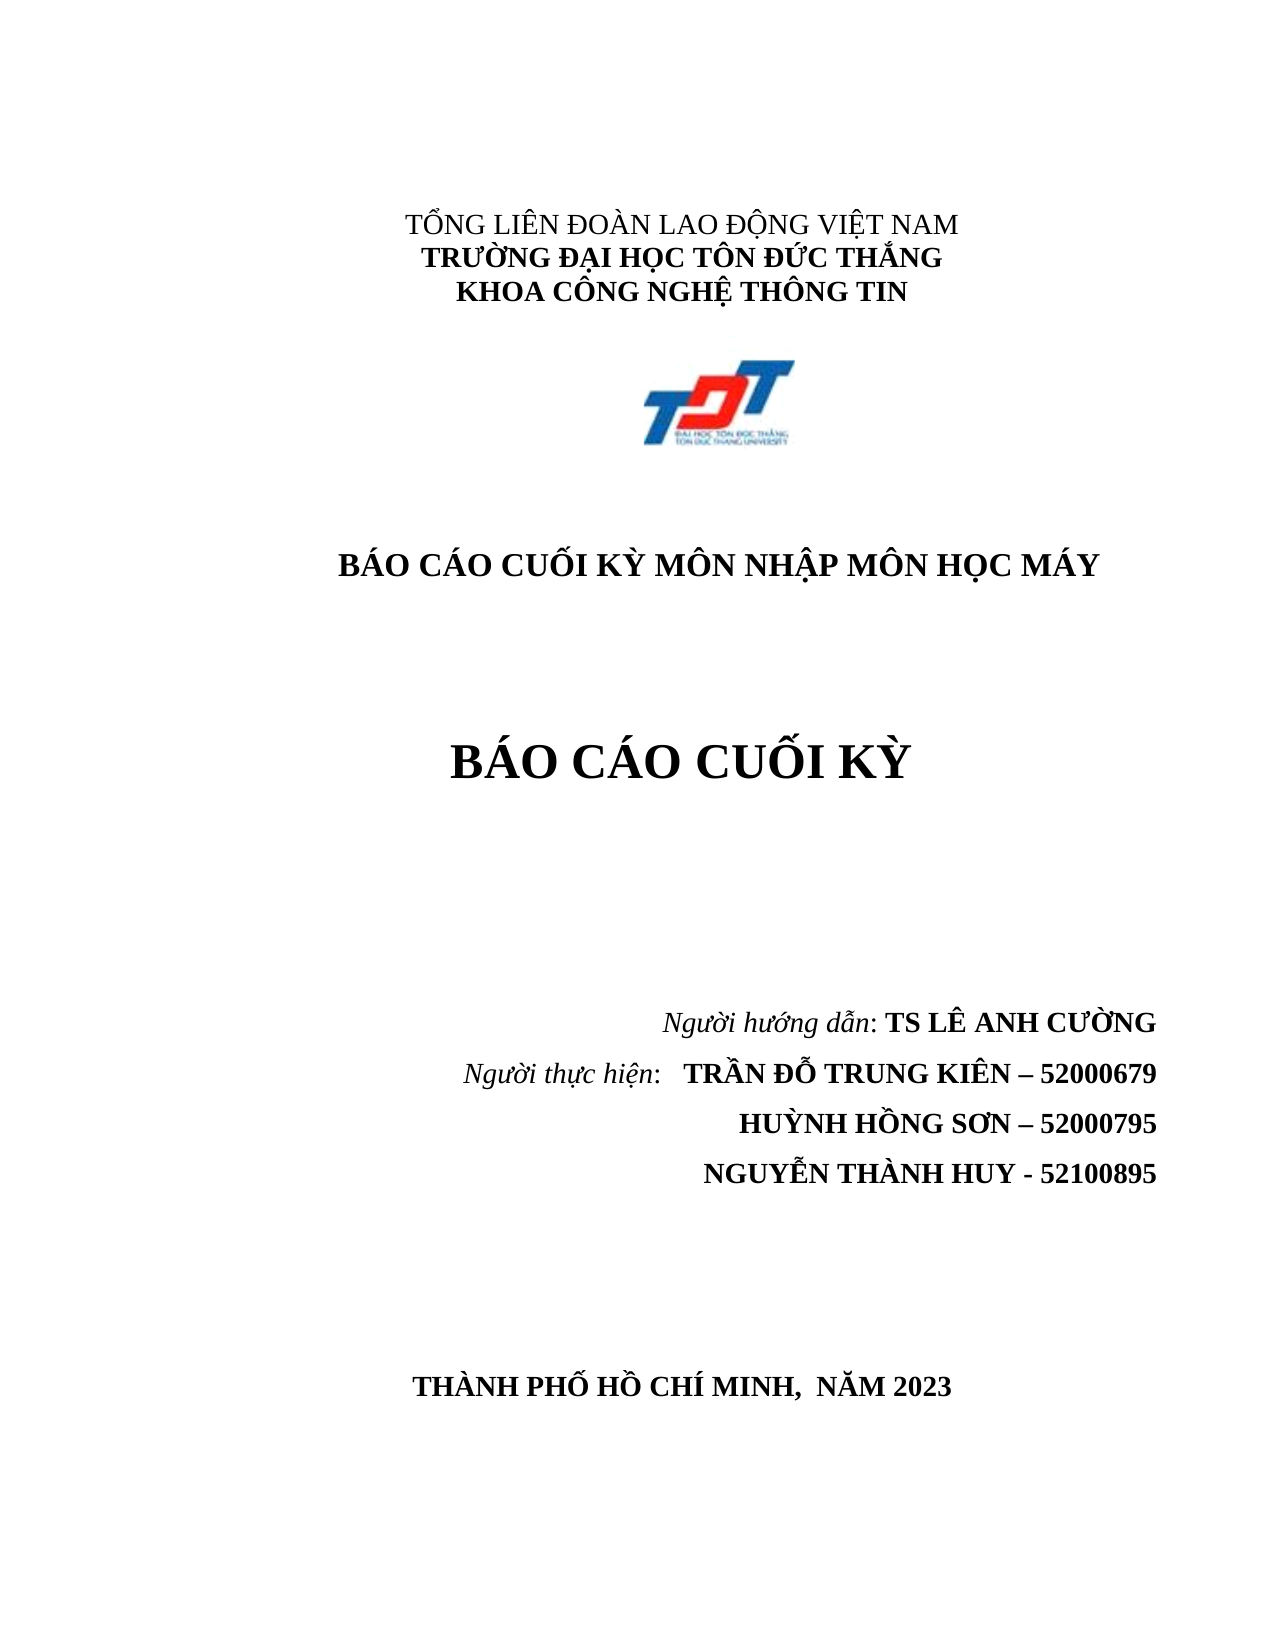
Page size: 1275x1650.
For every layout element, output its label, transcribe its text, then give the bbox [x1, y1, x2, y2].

picture [643, 336, 795, 479]
text BÁO CÁO CUỐI KỲ MÔN NHẬP MÔN HỌC MÁY [207, 545, 1157, 584]
text HUỲNH HỒNG SƠN – 52000795 [207, 1106, 1157, 1139]
text Người hướng dẫn: TS LÊ ANH CƯỜNG [207, 1005, 1157, 1039]
text KHOA CÔNG NGHỆ THÔNG TIN [207, 274, 1157, 307]
text TỔNG LIÊN ĐOÀN LAO ĐỘNG VIỆT NAM [207, 207, 1157, 240]
text Người thực hiện: TRẦN ĐỖ TRUNG KIÊN – 52000679 [207, 1056, 1157, 1089]
text NGUYỄN THÀNH HUY - 52100895 [207, 1156, 1157, 1190]
text TRƯỜNG ĐẠI HỌC TÔN ĐỨC THẮNG [207, 240, 1157, 274]
text BÁO CÁO CUỐI KỲ [207, 732, 1157, 790]
text THÀNH PHỐ HỒ CHÍ MINH, NĂM 2023 [207, 1369, 1157, 1403]
